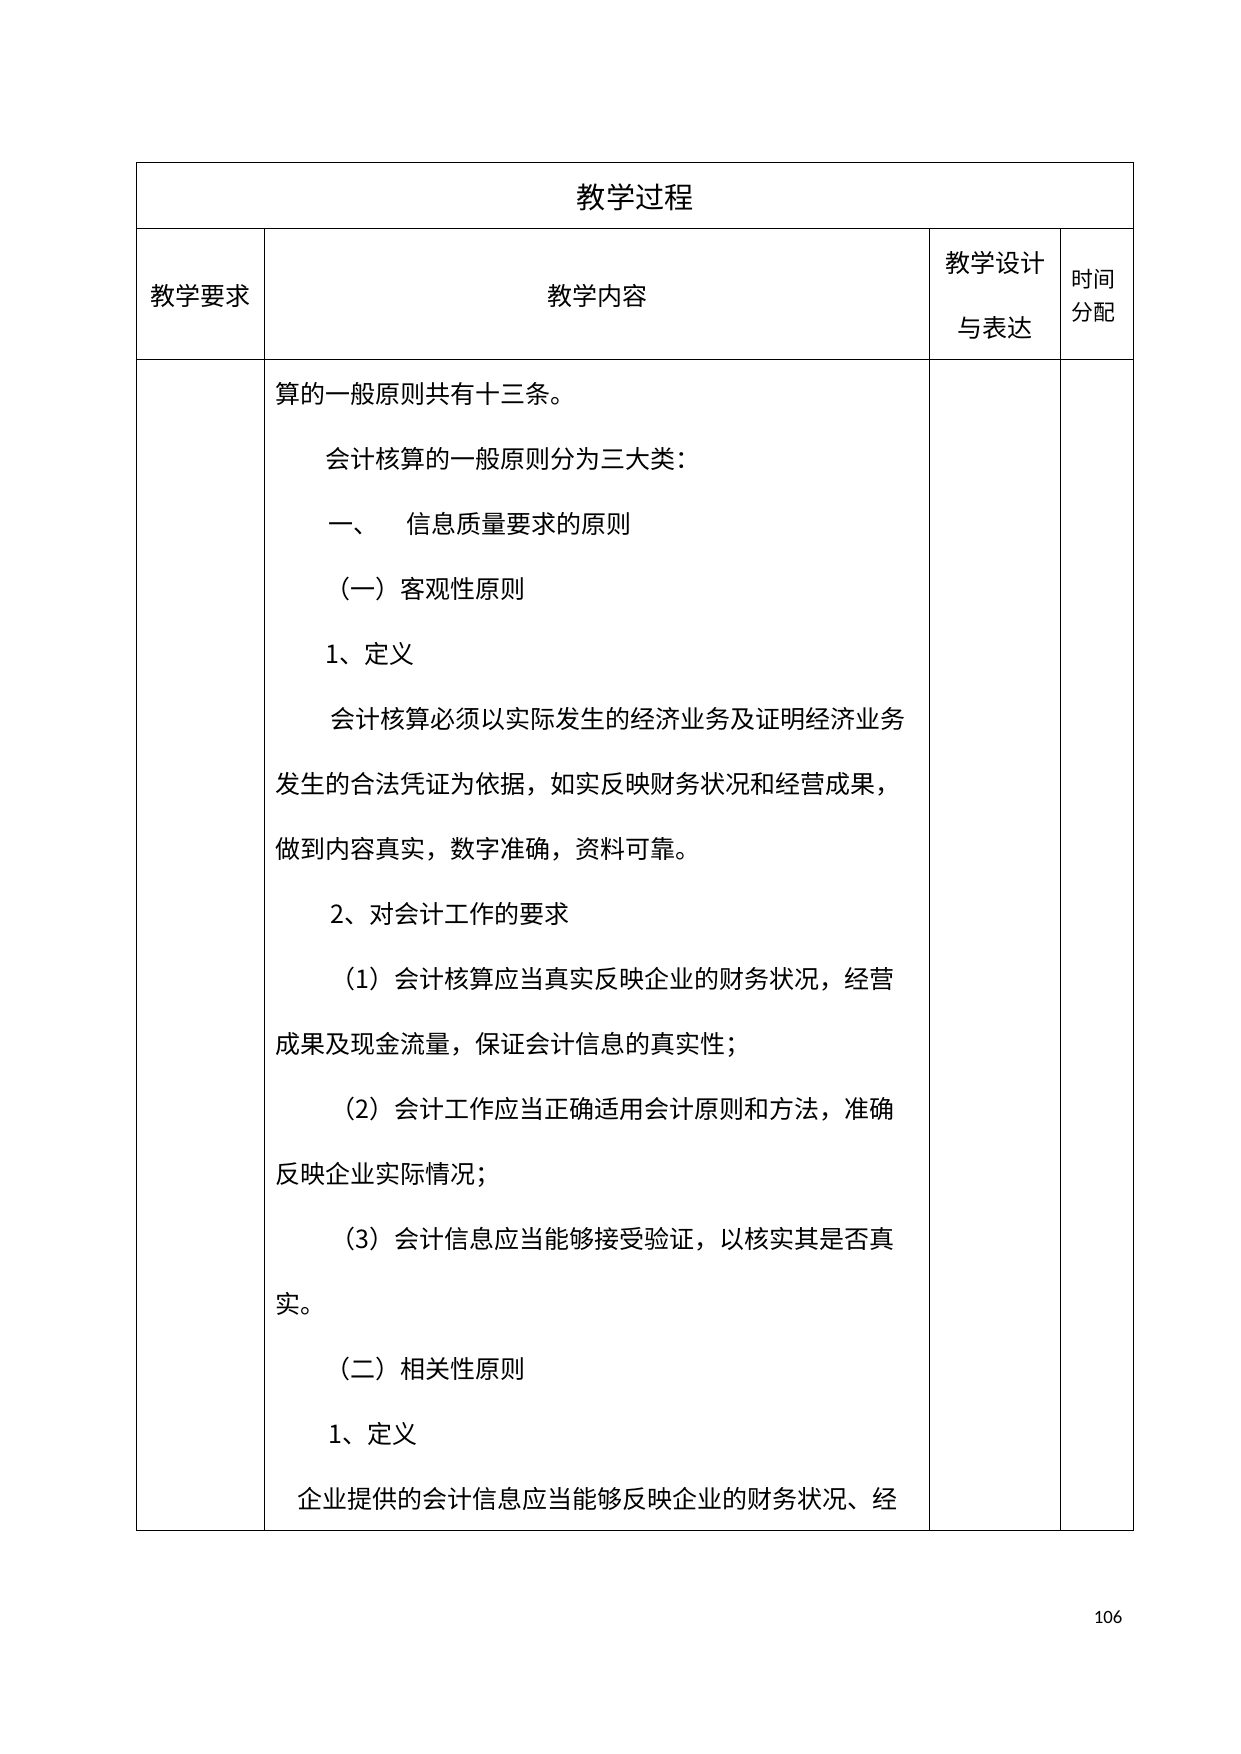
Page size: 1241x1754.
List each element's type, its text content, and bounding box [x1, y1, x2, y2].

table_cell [930, 360, 1060, 1530]
table_cell 教学要求 [137, 229, 264, 359]
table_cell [265, 360, 929, 1530]
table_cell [1061, 360, 1133, 1530]
table_cell 教学设计与表达 [930, 229, 1060, 359]
table_cell 时间分配 [1061, 229, 1133, 359]
table_header 教学过程 [137, 163, 1133, 228]
table_cell 教学内容 [265, 229, 929, 359]
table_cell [137, 360, 264, 1530]
